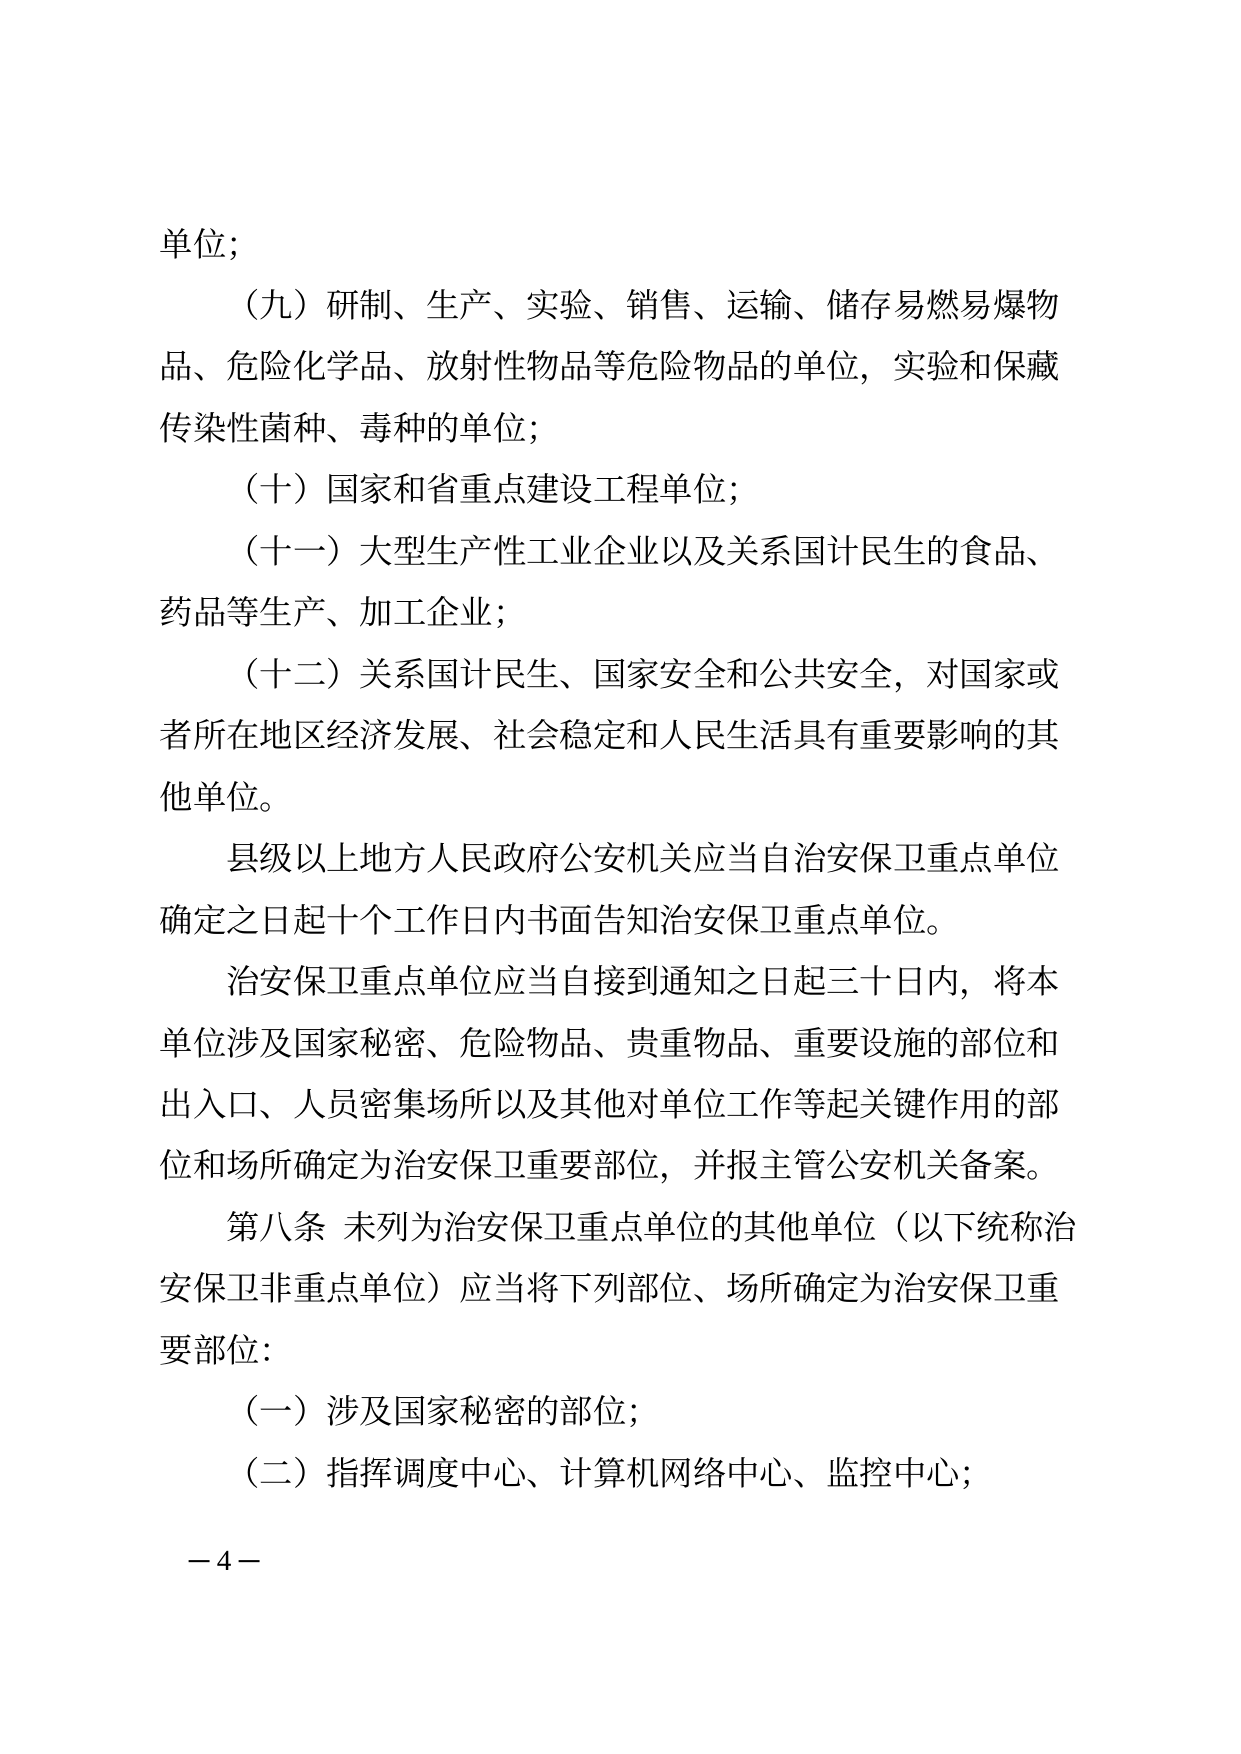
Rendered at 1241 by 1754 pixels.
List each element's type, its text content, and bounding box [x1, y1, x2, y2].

text 治安保卫重点单位应当自接到通知之日起三十日内，将本单位涉及国家秘密、危险物品、贵重物品、重要设施的部位和出入口、人员密集场所以及其他对单位工作等起关键作用的部位和场所确定为治安保卫重要部位，并报主管公安机关备案。 [159, 944, 1081, 1190]
text （一）涉及国家秘密的部位； [159, 1374, 1081, 1436]
text （九）研制、生产、实验、销售、运输、储存易燃易爆物品、危险化学品、放射性物品等危险物品的单位，实验和保藏传染性菌种、毒种的单位； [159, 268, 1081, 453]
text （十一）大型生产性工业企业以及关系国计民生的食品、药品等生产、加工企业； [159, 514, 1081, 637]
text （十二）关系国计民生、国家安全和公共安全，对国家或者所在地区经济发展、社会稳定和人民生活具有重要影响的其他单位。 [159, 637, 1081, 821]
text （二）指挥调度中心、计算机网络中心、监控中心； [159, 1436, 1081, 1497]
text 第八条 未列为治安保卫重点单位的其他单位（以下统称治安保卫非重点单位）应当将下列部位、场所确定为治安保卫重要部位： [159, 1190, 1081, 1374]
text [159, 207, 1081, 268]
text 县级以上地方人民政府公安机关应当自治安保卫重点单位确定之日起十个工作日内书面告知治安保卫重点单位。 [159, 821, 1081, 944]
text （十）国家和省重点建设工程单位； [159, 453, 1081, 514]
